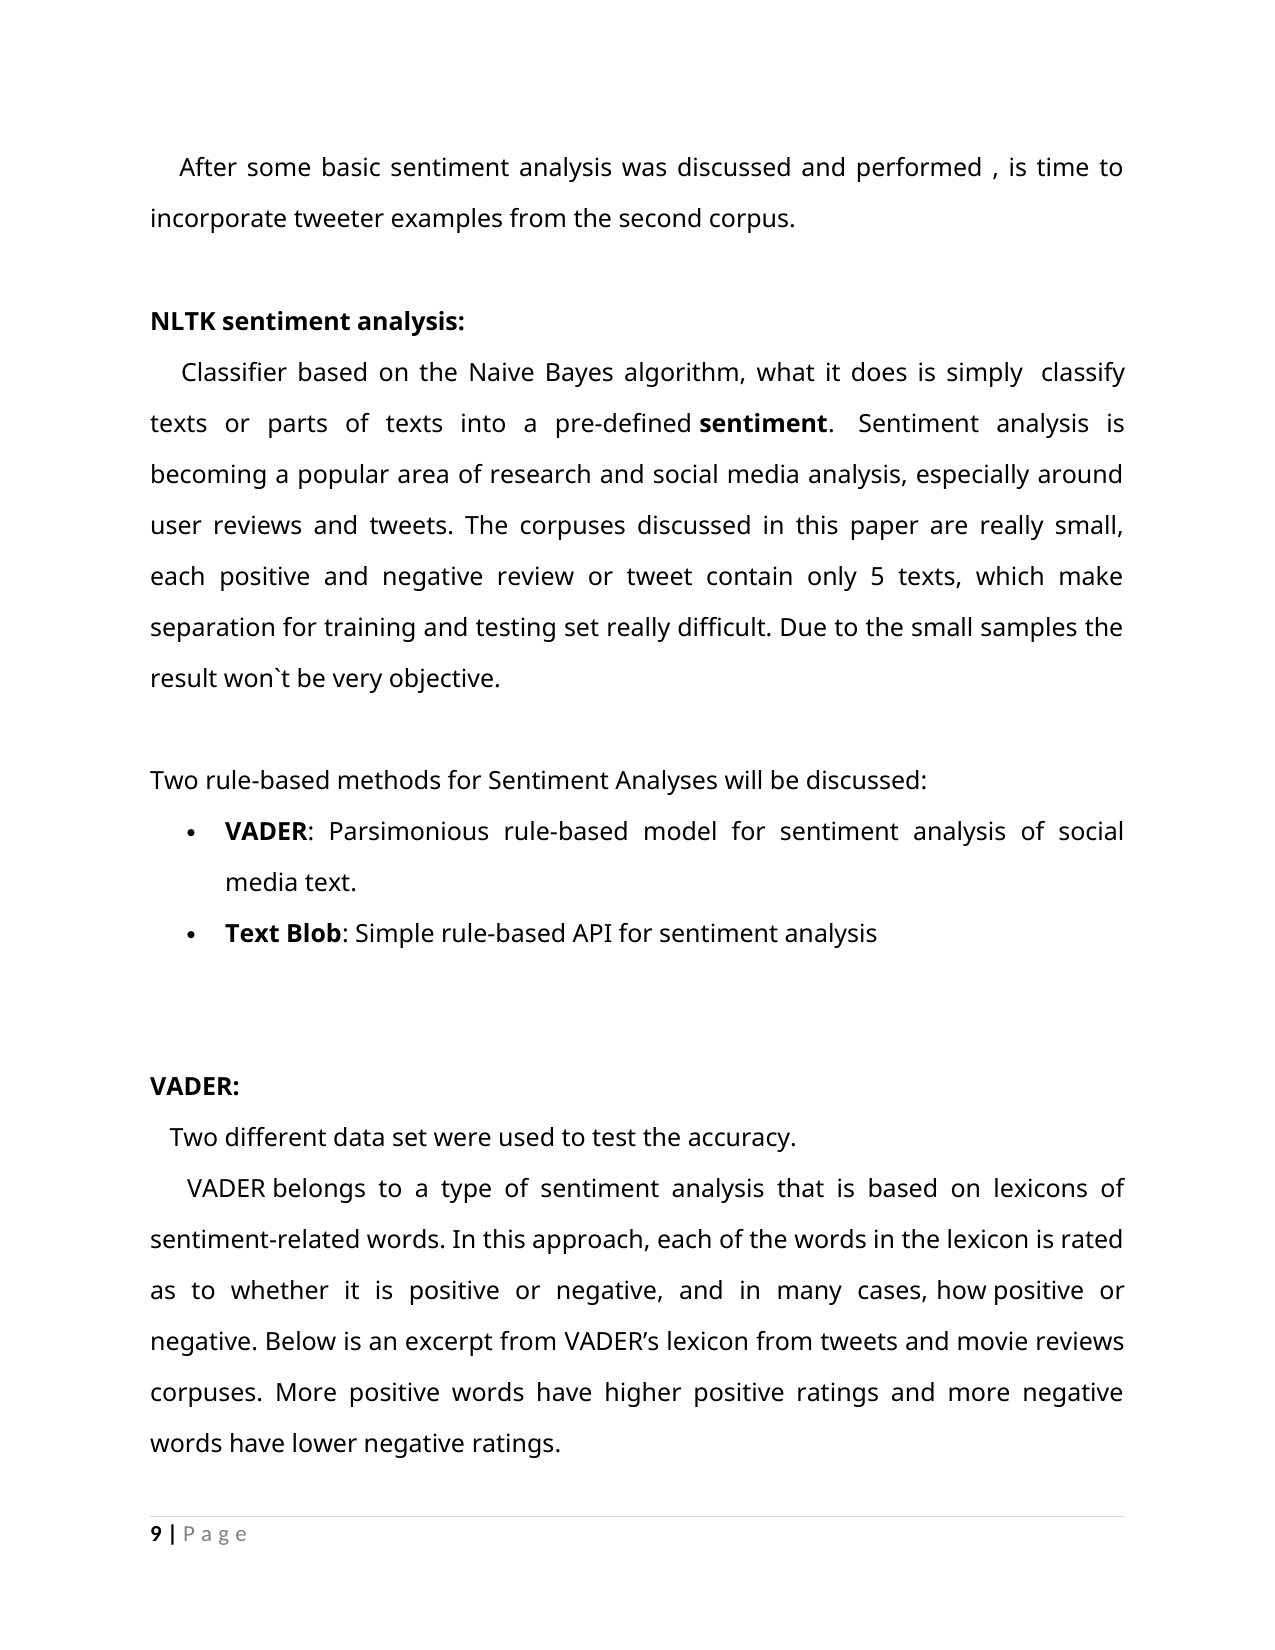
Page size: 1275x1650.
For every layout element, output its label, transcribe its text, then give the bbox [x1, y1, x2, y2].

text NLTK sentiment analysis: [150, 303, 1125, 337]
text Two rule-based methods for Sentiment Analyses will be discussed: [150, 762, 1125, 797]
text Classifier based on the Naive Bayes algorithm, what it does is simply classify texts or parts of texts into a pre-defined sentiment. Sentiment analysis is becoming a popular area of research and social media analysis, especially around user reviews and tweets. The corpuses discussed in this paper are really small, each positive and negative review or tweet contain only 5 texts, which make separation for training and testing set really difficult. Due to the small samples the result won`t be very objective. [150, 354, 1125, 694]
text Two different data set were used to test the accuracy. [150, 1120, 1125, 1154]
text After some basic sentiment analysis was discussed and performed , is time to incorporate tweeter examples from the second corpus. [150, 150, 1125, 235]
list VADER: Parsimonious rule-based model for sentiment analysis of social media text. [187, 813, 1125, 899]
list Text Blob: Simple rule-based API for sentiment analysis [187, 916, 1125, 950]
text VADER: [150, 1069, 1125, 1103]
text VADER belongs to a type of sentiment analysis that is based on lexicons of sentiment-related words. In this approach, each of the words in the lexicon is rated as to whether it is positive or negative, and in many cases, how positive or negative. Below is an excerpt from VADER’s lexicon from tweets and movie reviews corpuses. More positive words have higher positive ratings and more negative words have lower negative ratings. [150, 1171, 1125, 1460]
